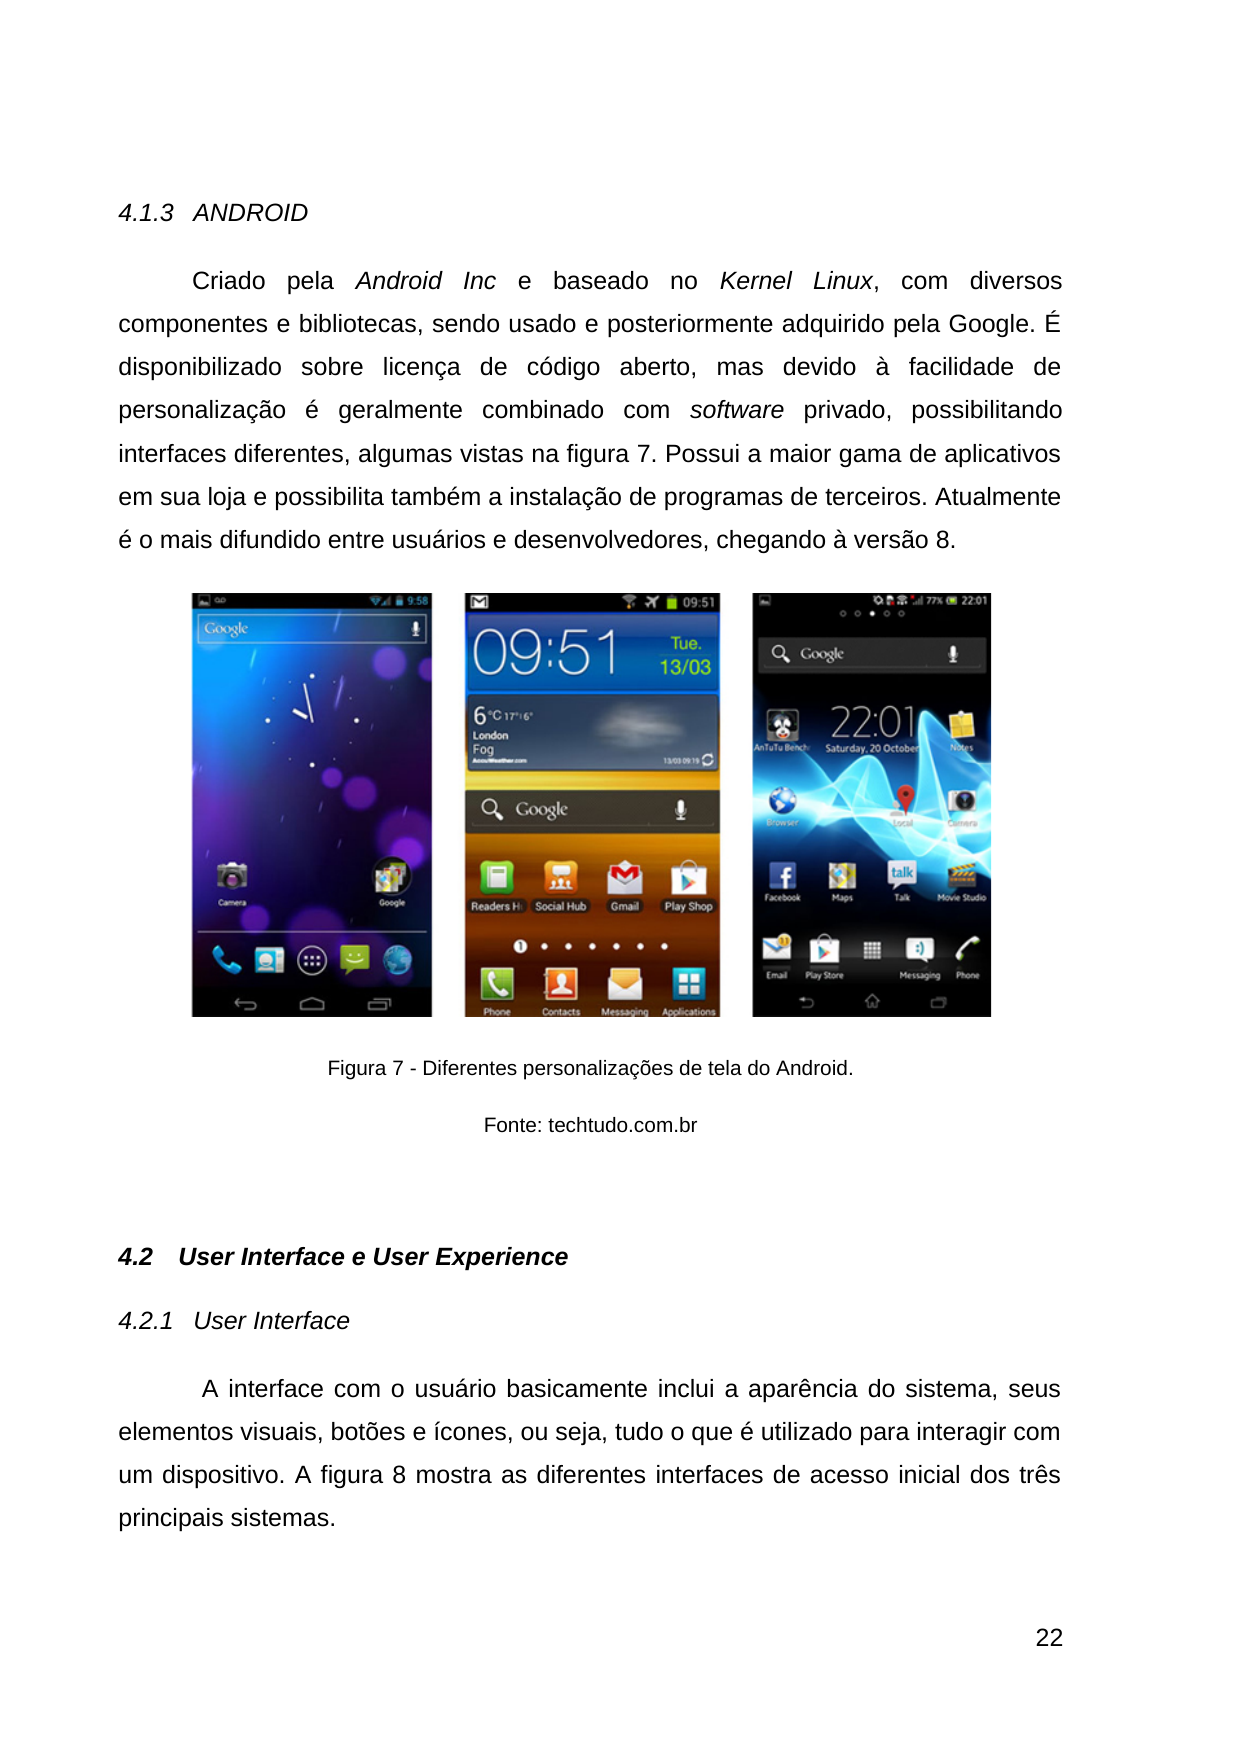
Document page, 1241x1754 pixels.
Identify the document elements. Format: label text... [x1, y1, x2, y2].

subtitle ANDROID [118, 198, 1063, 227]
subtitle User Interface [118, 1306, 1063, 1334]
text Criado pela Android Inc e baseado no Kernel Linux, com diversos componentes e bibliotecas, sendo usado e posteriormente adquirido pela Google. É disponibilizado sobre licença de código aberto, mas devido à facilidade de personalização é geralmente combinado com software privado, possibilitando interfaces diferentes, algumas vistas na figura 7. Possui a maior gama de aplicativos em sua loja e possibilita também a instalação de programas de terceiros. Atualmente é o mais difundido entre usuários e desenvolvedores, chegando à versão 8. [118, 266, 1063, 554]
subtitle User Interface e User Experience [118, 1242, 1063, 1271]
picture [190, 593, 992, 1017]
text Fonte: techtudo.com.br [118, 1113, 1063, 1137]
text Figura 7 - Diferentes personalizações de tela do Android. [118, 1056, 1063, 1080]
text A interface com o usuário basicamente inclui a aparência do sistema, seus elementos visuais, botões e ícones, ou seja, tudo o que é utilizado para interagir com um dispositivo. A figura 8 mostra as diferentes interfaces de acesso inicial dos três principais sistemas. [118, 1374, 1063, 1532]
